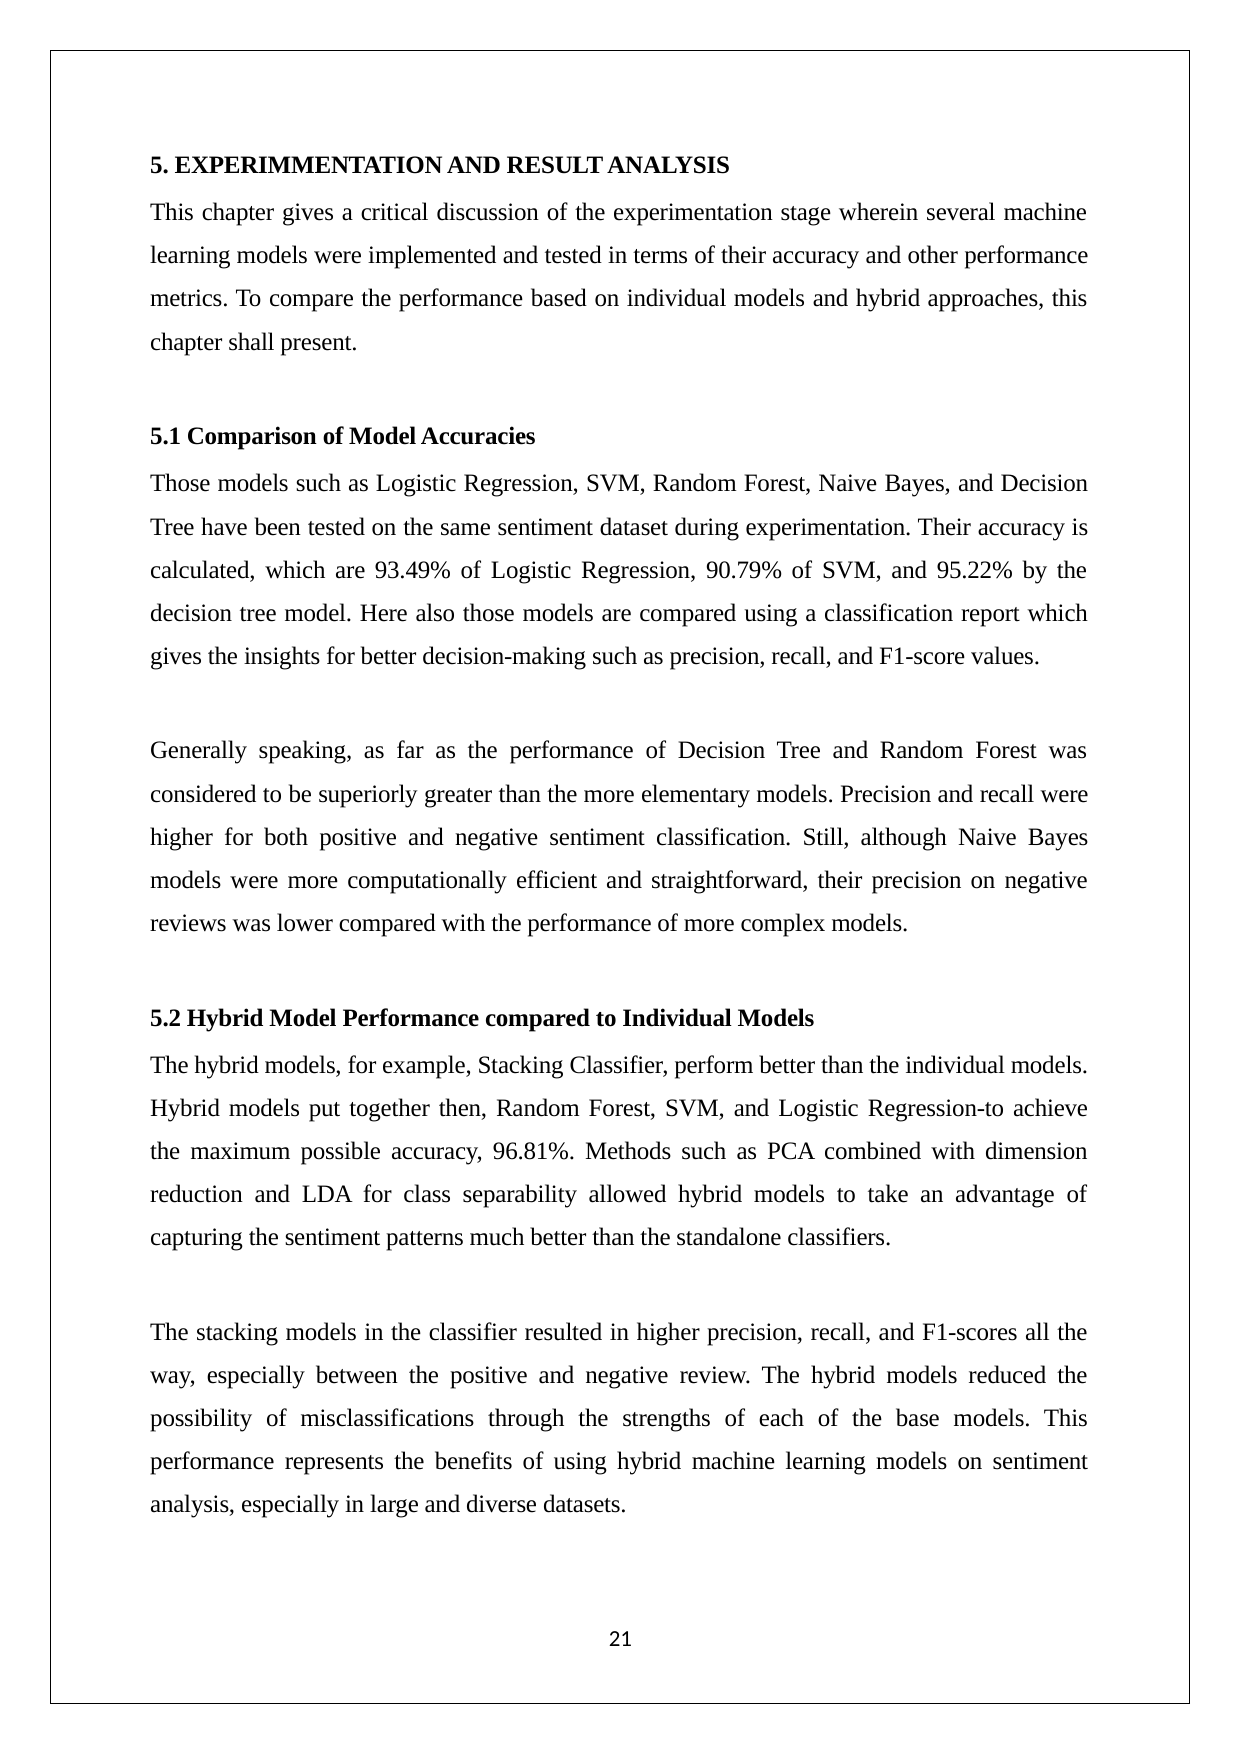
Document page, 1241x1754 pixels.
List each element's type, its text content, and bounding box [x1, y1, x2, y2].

subtitle Generally speaking, as far as the performance of Decision Tree and Random Forest was considered to be superiorly greater than the more elementary models. Precision and recall were higher for both positive and negative sentiment classification. Still, although Naive Bayes models were more computationally efficient and straightforward, their precision on negative reviews was lower compared with the performance of more complex models. [150, 736, 1088, 937]
subtitle 5.2 Hybrid Model Performance compared to Individual Models [150, 1003, 1088, 1031]
subtitle This chapter gives a critical discussion of the experimentation stage wherein several machine learning models were implemented and tested in terms of their accuracy and other performance metrics. To compare the performance based on individual models and hybrid approaches, this chapter shall present. [150, 197, 1088, 355]
subtitle Those models such as Logistic Regression, SVM, Random Forest, Naive Bayes, and Decision Tree have been tested on the same sentiment dataset during experimentation. Their accuracy is calculated, which are 93.49% of Logistic Regression, 90.79% of SVM, and 95.22% by the decision tree model. Here also those models are compared using a classification report which gives the insights for better decision-making such as precision, recall, and F1-score values. [150, 468, 1088, 670]
subtitle 5. EXPERIMMENTATION AND RESULT ANALYSIS [150, 150, 1088, 179]
subtitle The stacking models in the classifier resulted in higher precision, recall, and F1-scores all the way, especially between the positive and negative review. The hybrid models reduced the possibility of misclassifications through the strengths of each of the base models. This performance represents the benefits of using hybrid machine learning models on sentiment analysis, especially in large and diverse datasets. [150, 1317, 1088, 1518]
subtitle The hybrid models, for example, Stacking Classifier, perform better than the individual models. Hybrid models put together then, Random Forest, SVM, and Logistic Regression-to achieve the maximum possible accuracy, 96.81%. Methods such as PCA combined with dimension reduction and LDA for class separability allowed hybrid models to take an advantage of capturing the sentiment patterns much better than the standalone classifiers. [150, 1050, 1088, 1251]
subtitle 5.1 Comparison of Model Accuracies [150, 421, 1088, 450]
